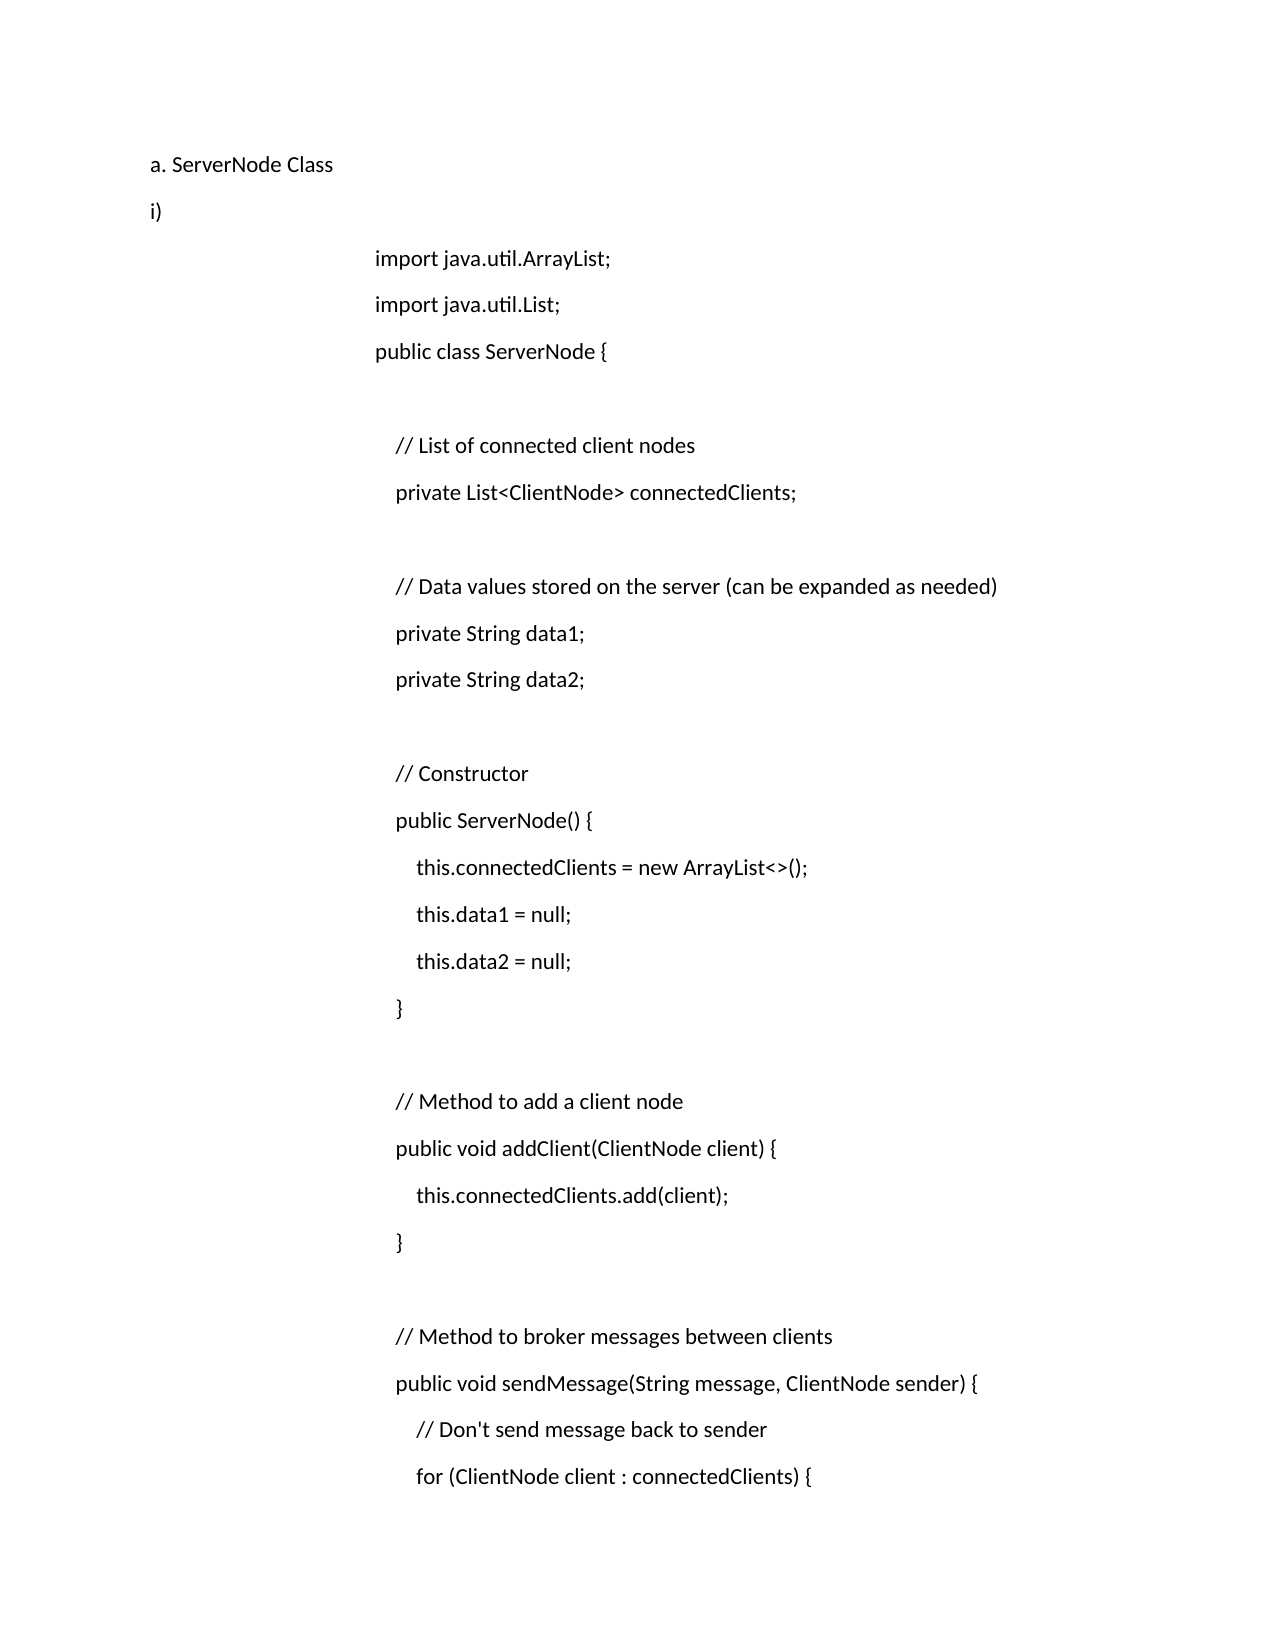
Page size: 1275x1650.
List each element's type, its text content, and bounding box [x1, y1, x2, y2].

text // Method to broker messages between clients [375, 1322, 1125, 1350]
text a. ServerNode Class [150, 150, 1125, 178]
text this.connectedClients.add(client); [375, 1181, 1125, 1209]
text import java.util.ArrayList; [375, 244, 1125, 272]
text i) [150, 197, 1125, 225]
text // Don't send message back to sender [375, 1416, 1125, 1444]
text this.data2 = null; [375, 947, 1125, 975]
text public void sendMessage(String message, ClientNode sender) { [375, 1369, 1125, 1397]
text public class ServerNode { [375, 337, 1125, 366]
text public void addClient(ClientNode client) { [375, 1134, 1125, 1162]
text // Constructor [375, 759, 1125, 787]
text public ServerNode() { [375, 806, 1125, 834]
text // List of connected client nodes [375, 431, 1125, 459]
text } [375, 1228, 1125, 1256]
text private List<ClientNode> connectedClients; [375, 478, 1125, 506]
text private String data2; [375, 666, 1125, 694]
text } [375, 994, 1125, 1022]
text // Data values stored on the server (can be expanded as needed) [375, 572, 1125, 600]
text this.connectedClients = new ArrayList<>(); [375, 853, 1125, 881]
text import java.util.List; [375, 291, 1125, 319]
text // Method to add a client node [375, 1087, 1125, 1116]
text this.data1 = null; [375, 900, 1125, 928]
text for (ClientNode client : connectedClients) { [375, 1462, 1125, 1491]
text private String data1; [375, 619, 1125, 647]
